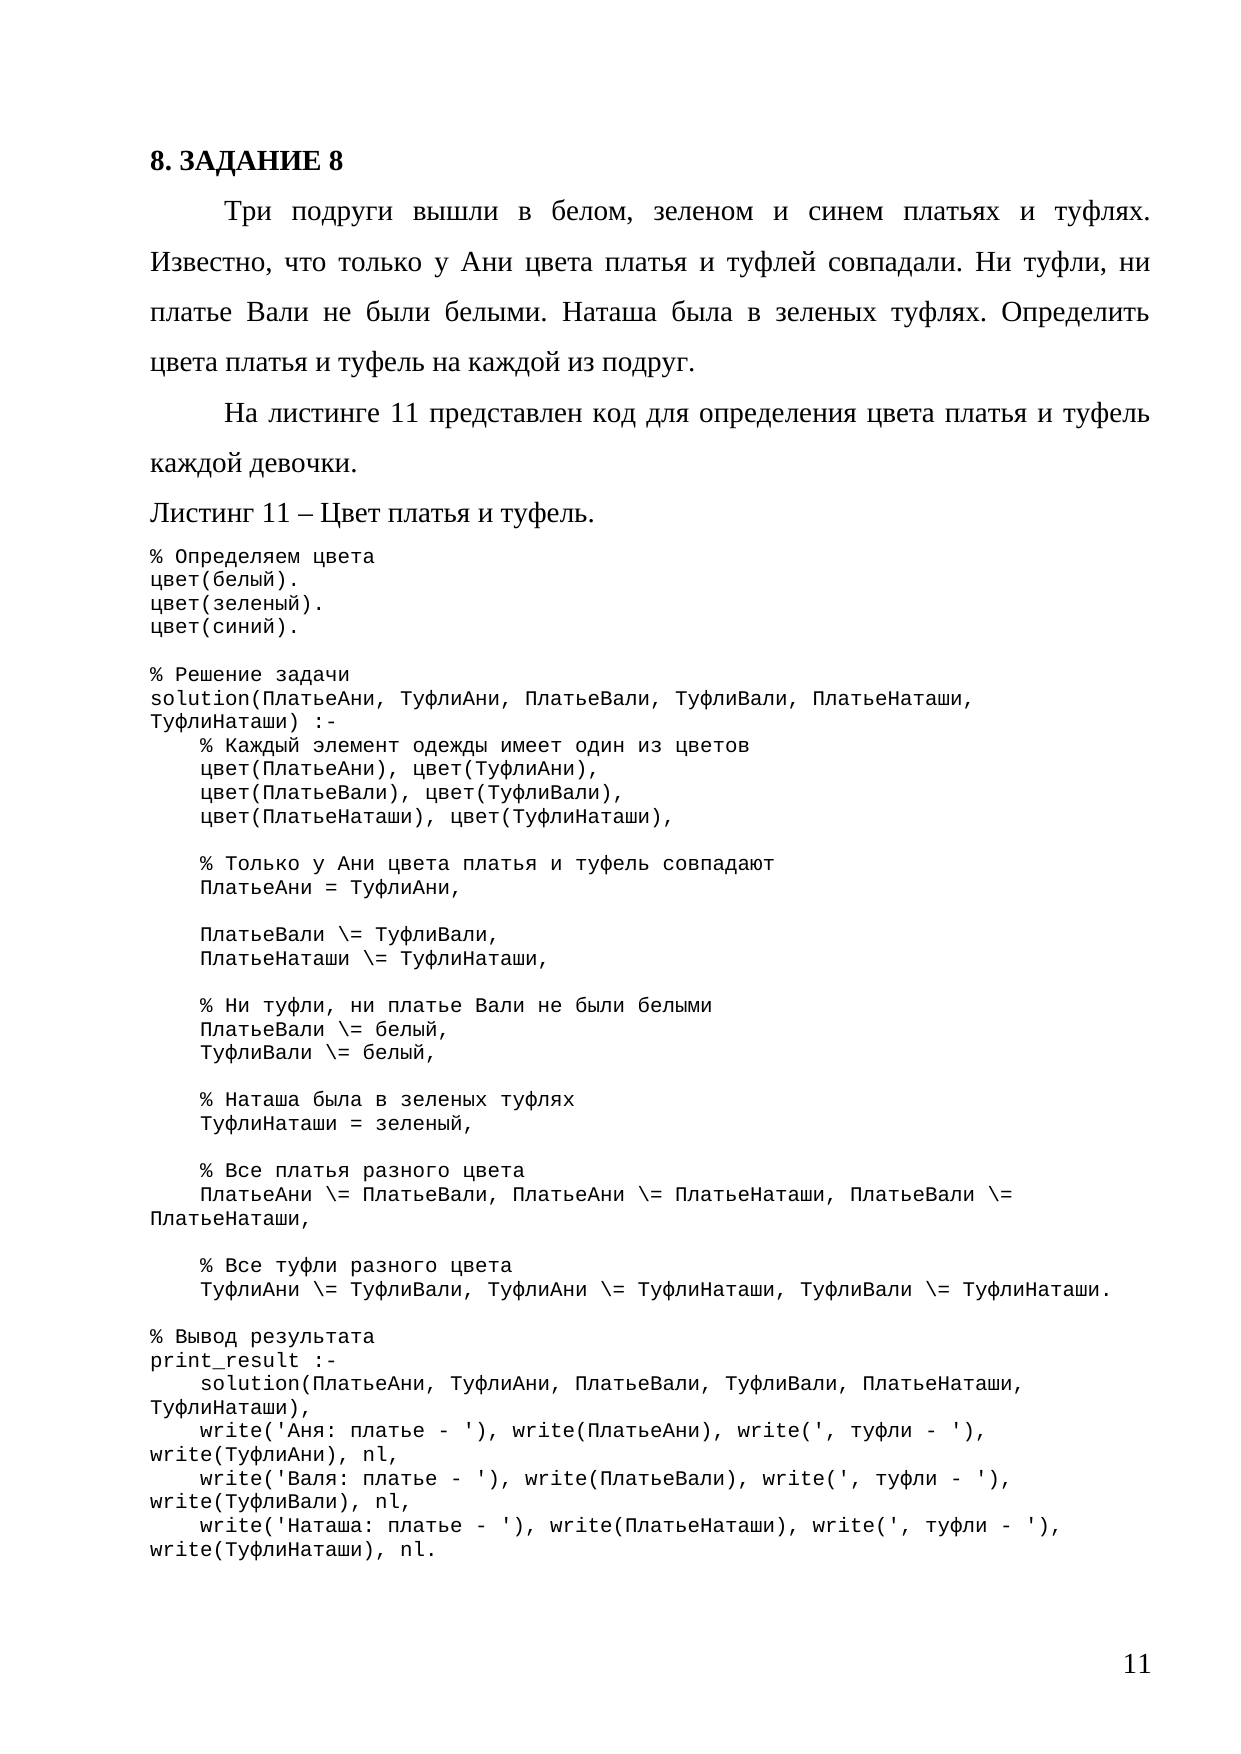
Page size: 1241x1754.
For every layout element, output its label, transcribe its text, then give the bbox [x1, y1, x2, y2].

text Листинг 11 – Цвет платья и туфель. [150, 495, 1152, 529]
text solution(ПлатьеАни, ТуфлиАни, ПлатьеВали, ТуфлиВали, ПлатьеНаташи, ТуфлиНаташи), [150, 1373, 1152, 1421]
text % Все туфли разного цвета [150, 1255, 1152, 1279]
text цвет(ПлатьеНаташи), цвет(ТуфлиНаташи), [150, 806, 1152, 829]
text цвет(синий). [150, 617, 1152, 640]
text % Вывод результата [150, 1326, 1152, 1349]
text % Ни туфли, ни платье Вали не были белыми [150, 995, 1152, 1018]
text ПлатьеАни = ТуфлиАни, [150, 877, 1152, 900]
text ТуфлиНаташи = зеленый, [150, 1113, 1152, 1137]
text цвет(ПлатьеАни), цвет(ТуфлиАни), [150, 758, 1152, 782]
text цвет(ПлатьеВали), цвет(ТуфлиВали), [150, 782, 1152, 806]
text На листинге 11 представлен код для определения цвета платья и туфель каждой девочки. [150, 395, 1152, 478]
text ТуфлиАни \= ТуфлиВали, ТуфлиАни \= ТуфлиНаташи, ТуфлиВали \= ТуфлиНаташи. [150, 1279, 1152, 1302]
text % Все платья разного цвета [150, 1160, 1152, 1184]
text цвет(зеленый). [150, 593, 1152, 617]
text % Решение задачи [150, 664, 1152, 687]
text write('Наташа: платье - '), write(ПлатьеНаташи), write(', туфли - '), write(ТуфлиНаташи), nl. [150, 1515, 1152, 1562]
text ПлатьеНаташи \= ТуфлиНаташи, [150, 948, 1152, 971]
text % Определяем цвета [150, 546, 1152, 569]
text ПлатьеВали \= ТуфлиВали, [150, 924, 1152, 948]
text ТуфлиВали \= белый, [150, 1042, 1152, 1066]
text % Только у Ани цвета платья и туфель совпадают [150, 853, 1152, 877]
text % Наташа была в зеленых туфлях [150, 1089, 1152, 1113]
text цвет(белый). [150, 569, 1152, 593]
text write('Валя: платье - '), write(ПлатьеВали), write(', туфли - '), write(ТуфлиВали), nl, [150, 1468, 1152, 1515]
text solution(ПлатьеАни, ТуфлиАни, ПлатьеВали, ТуфлиВали, ПлатьеНаташи, ТуфлиНаташи) :- [150, 687, 1152, 735]
text ПлатьеАни \= ПлатьеВали, ПлатьеАни \= ПлатьеНаташи, ПлатьеВали \= ПлатьеНаташи, [150, 1184, 1152, 1231]
text ПлатьеВали \= белый, [150, 1018, 1152, 1042]
text print_result :- [150, 1349, 1152, 1373]
text write('Аня: платье - '), write(ПлатьеАни), write(', туфли - '), write(ТуфлиАни), nl, [150, 1421, 1152, 1468]
text Три подруги вышли в белом, зеленом и синем платьях и туфлях. Известно, что только у Ани цвета платья и туфлей совпадали. Ни туфли, ни платье Вали не были белыми. Наташа была в зеленых туфлях. Определить цвета платья и туфель на каждой из подруг. [150, 193, 1152, 378]
subtitle Задание 8 [150, 143, 1152, 177]
text % Каждый элемент одежды имеет один из цветов [150, 735, 1152, 758]
